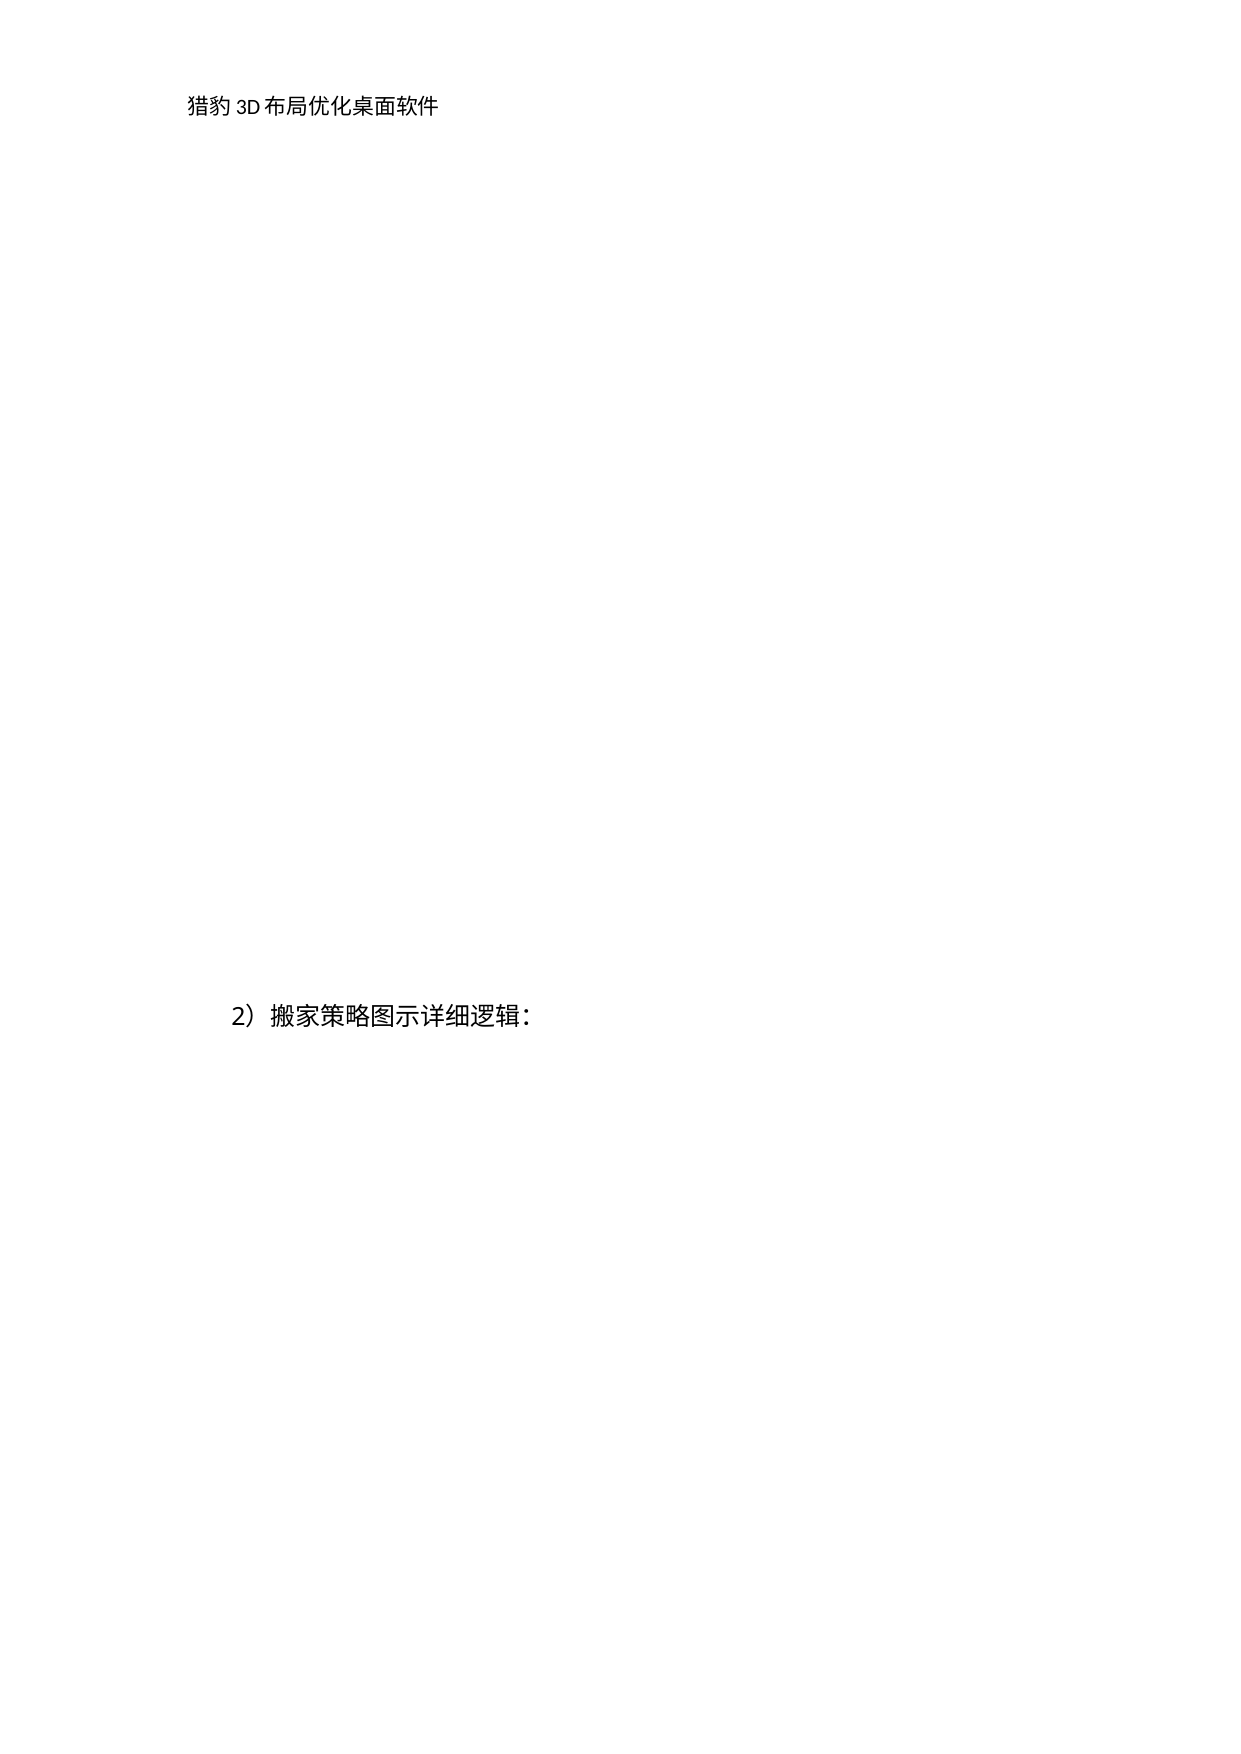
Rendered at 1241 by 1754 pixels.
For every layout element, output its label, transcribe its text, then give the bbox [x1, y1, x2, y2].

text 2）搬家策略图示详细逻辑： [187, 982, 1053, 1047]
